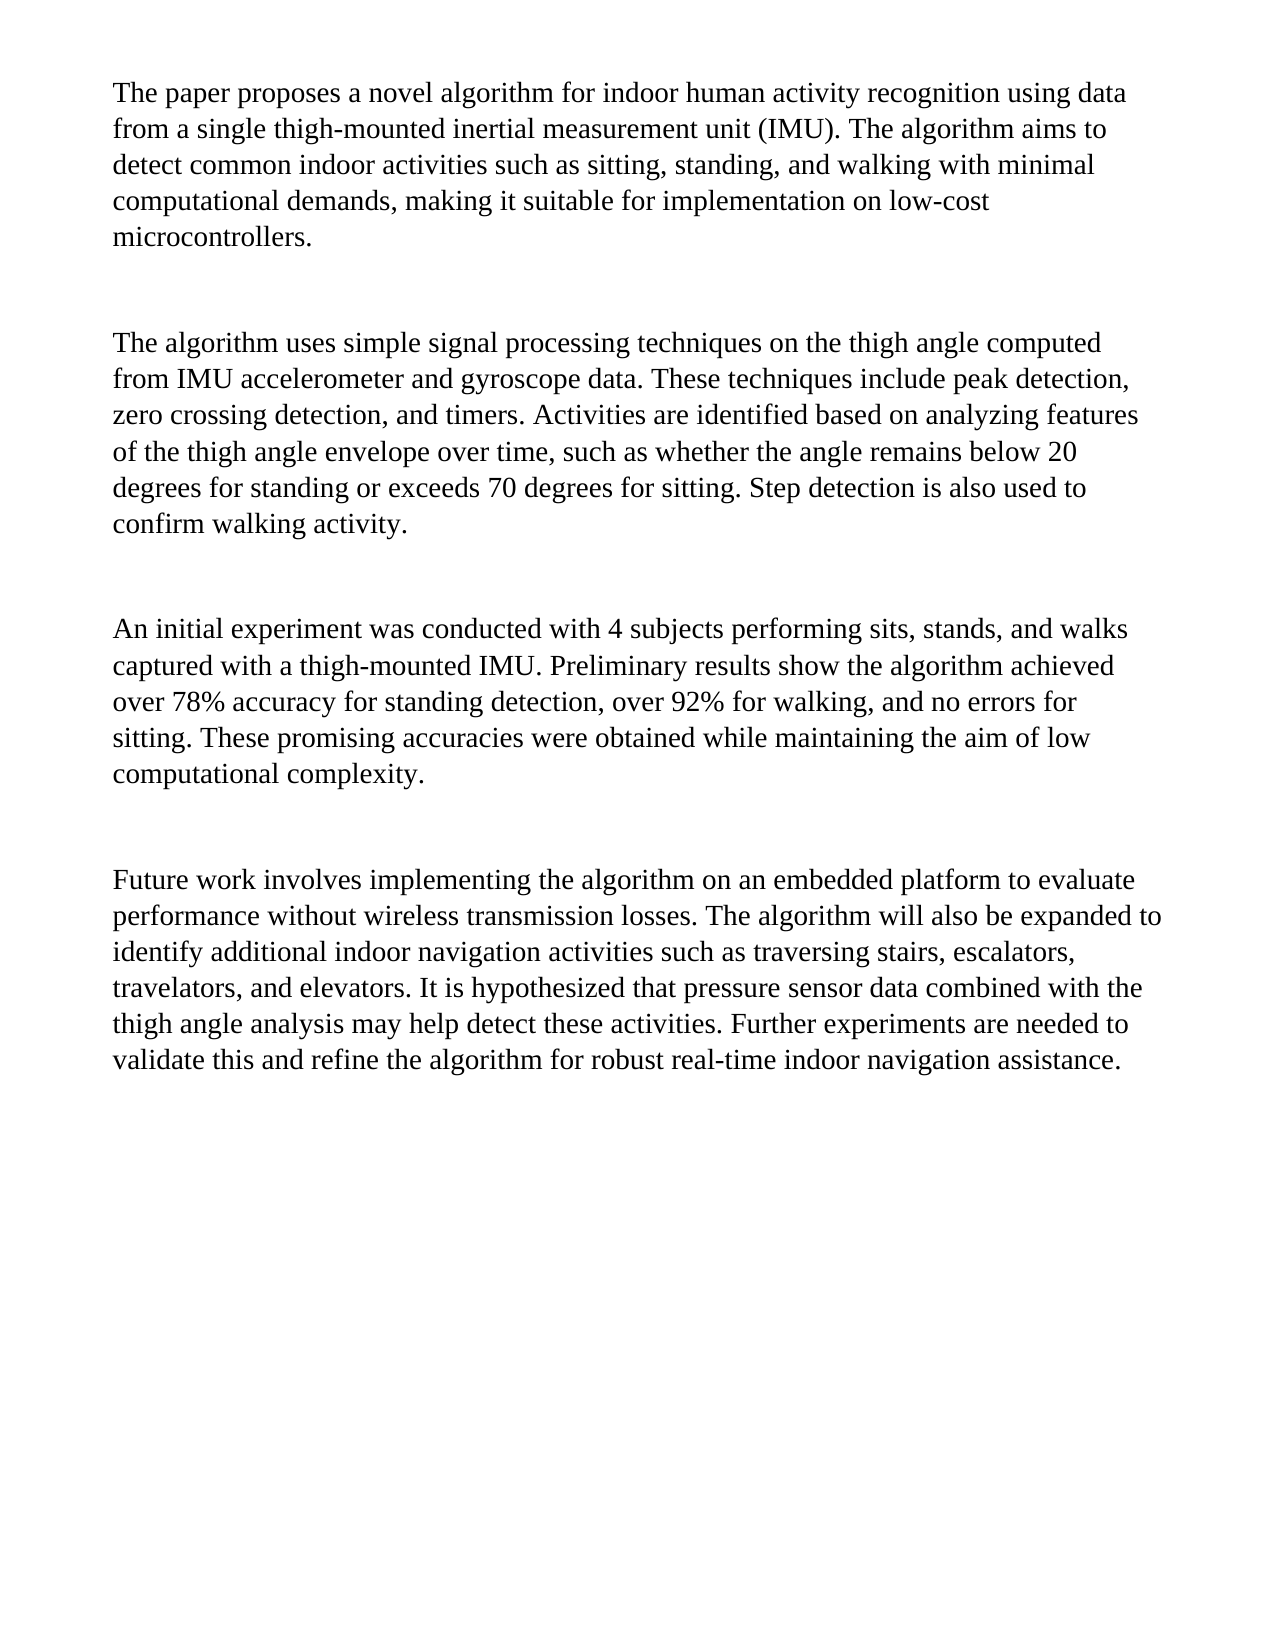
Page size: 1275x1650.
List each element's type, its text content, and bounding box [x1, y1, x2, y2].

text Future work involves implementing the algorithm on an embedded platform to evaluate performance without wireless transmission losses. The algorithm will also be expanded to identify additional indoor navigation activities such as traversing stairs, escalators, travelators, and elevators. It is hypothesized that pressure sensor data combined with the thigh angle analysis may help detect these activities. Further experiments are needed to validate this and refine the algorithm for robust real-time indoor navigation assistance. [112, 862, 1162, 1076]
text The paper proposes a novel algorithm for indoor human activity recognition using data from a single thigh-mounted inertial measurement unit (IMU). The algorithm aims to detect common indoor activities such as sitting, standing, and walking with minimal computational demands, making it suitable for implementation on low-cost microcontrollers. [112, 75, 1162, 253]
text An initial experiment was conducted with 4 subjects performing sits, stands, and walks captured with a thigh-mounted IMU. Preliminary results show the algorithm achieved over 78% accuracy for standing detection, over 92% for walking, and no errors for sitting. These promising accuracies were obtained while maintaining the aim of low computational complexity. [112, 612, 1162, 790]
text The algorithm uses simple signal processing techniques on the thigh angle computed from IMU accelerometer and gyroscope data. These techniques include peak detection, zero crossing detection, and timers. Activities are identified based on analyzing features of the thigh angle envelope over time, such as whether the angle remains below 20 degrees for standing or exceeds 70 degrees for sitting. Step detection is also used to confirm walking activity. [112, 325, 1162, 539]
